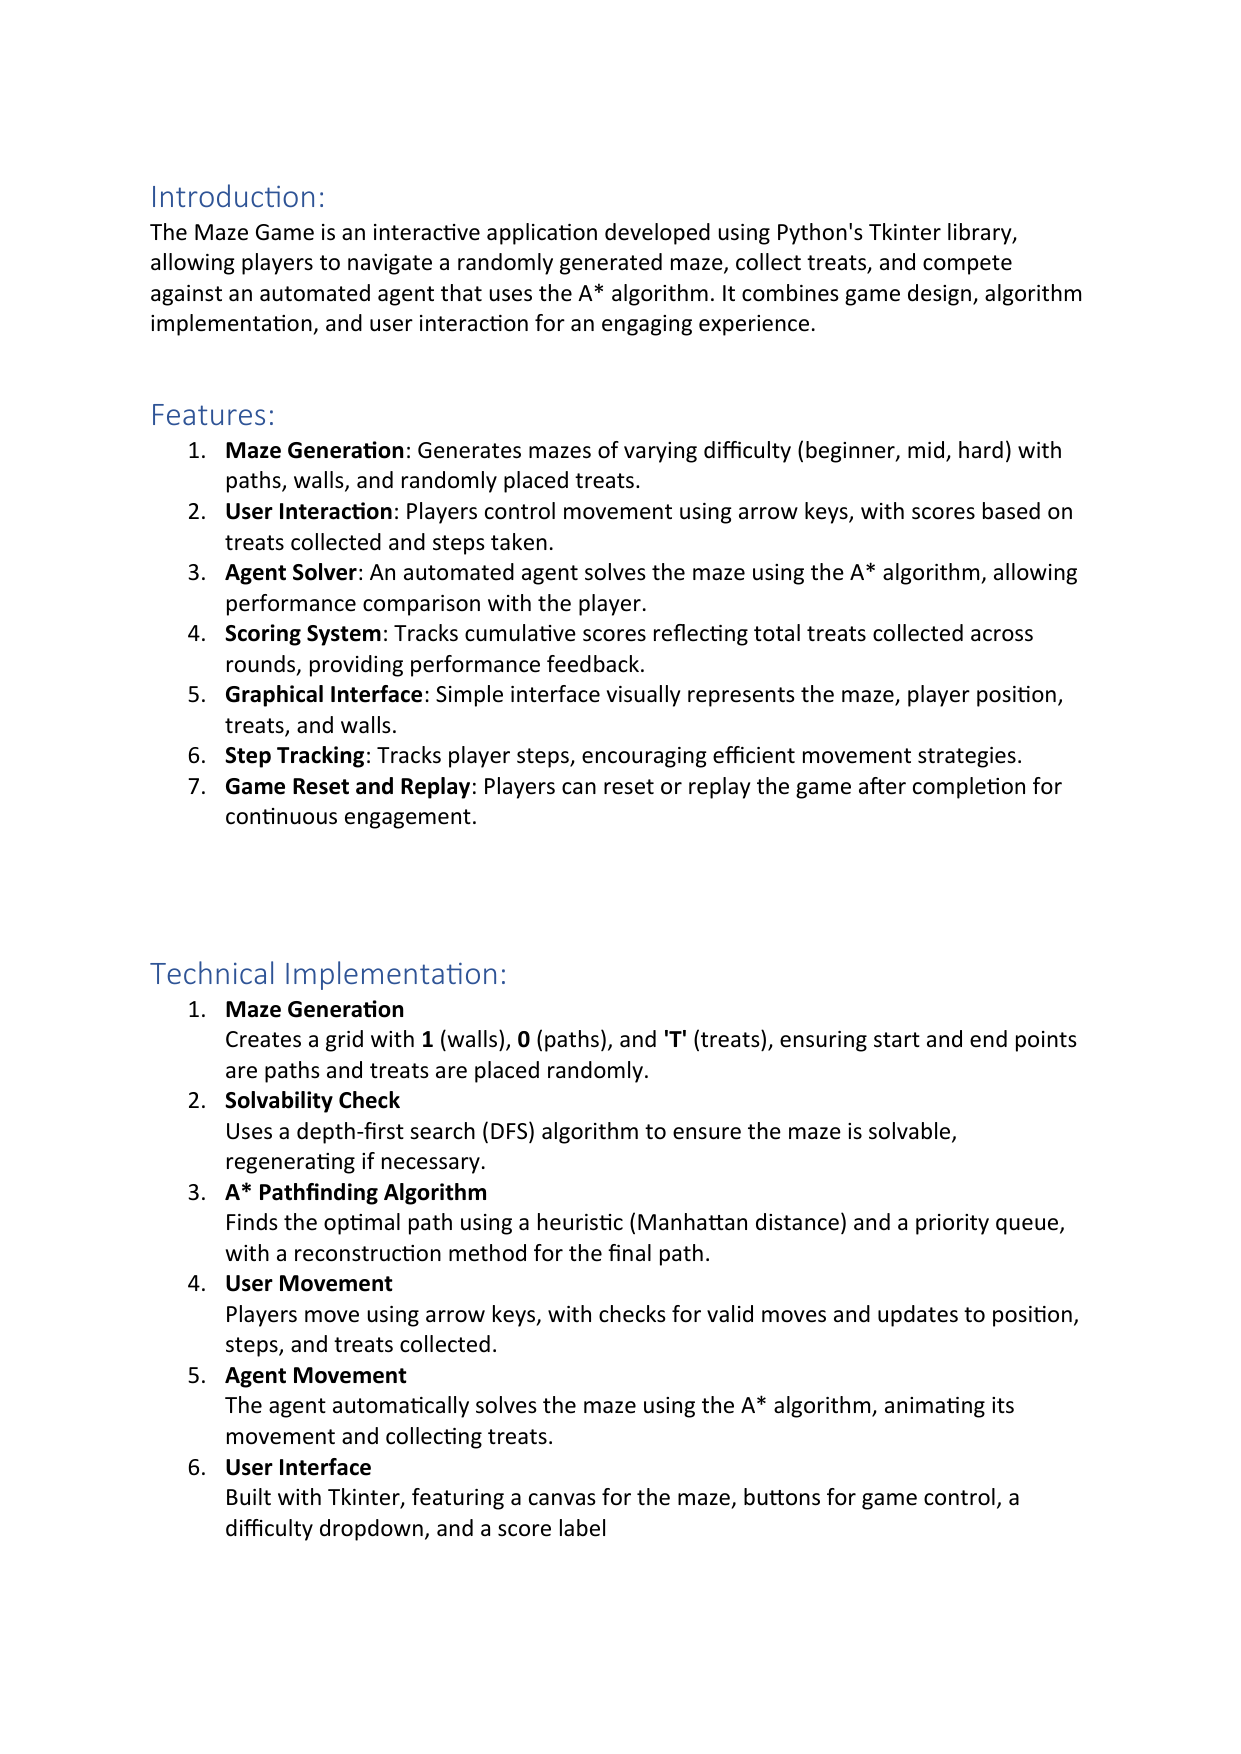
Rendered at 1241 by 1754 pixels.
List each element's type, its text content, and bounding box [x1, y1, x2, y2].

list Players move using arrow keys, with checks for valid moves and updates to position, steps, and treats collected. [225, 1298, 1090, 1359]
text Creates a grid with 1 (walls), 0 (paths), and 'T' (treats), ensuring start and end points are paths and treats are placed randomly. [225, 1023, 1090, 1084]
list Solvability Check [187, 1084, 1090, 1115]
list Finds the optimal path using a heuristic (Manhattan distance) and a priority queue, with a reconstruction method for the final path. [225, 1206, 1090, 1267]
list The agent automatically solves the maze using the A* algorithm, animating its movement and collecting treats. [225, 1389, 1090, 1451]
list Maze Generation [187, 993, 1090, 1023]
list A* Pathfinding Algorithm [187, 1176, 1090, 1206]
list Built with Tkinter, featuring a canvas for the maze, buttons for game control, a difficulty dropdown, and a score label [225, 1481, 1090, 1542]
text The Maze Game is an interactive application developed using Python's Tkinter library, allowing players to navigate a randomly generated maze, collect treats, and compete against an automated agent that uses the A* algorithm. It combines game design, algorithm implementation, and user interaction for an engaging experience. [150, 216, 1090, 338]
list Scoring System: Tracks cumulative scores reflecting total treats collected across rounds, providing performance feedback. [187, 617, 1090, 678]
subtitle Introduction: [150, 175, 1090, 216]
list User Movement [187, 1267, 1090, 1298]
subtitle Technical Implementation: [150, 952, 1090, 993]
list Uses a depth-first search (DFS) algorithm to ensure the maze is solvable, regenerating if necessary. [225, 1115, 1090, 1176]
list Agent Movement [187, 1359, 1090, 1389]
subtitle Features: [150, 393, 1090, 434]
list User Interaction: Players control movement using arrow keys, with scores based on treats collected and steps taken. [187, 495, 1090, 556]
list Maze Generation: Generates mazes of varying difficulty (beginner, mid, hard) with paths, walls, and randomly placed treats. [187, 434, 1090, 495]
list User Interface [187, 1451, 1090, 1481]
list Graphical Interface: Simple interface visually represents the maze, player position, treats, and walls. [187, 678, 1090, 739]
list Agent Solver: An automated agent solves the maze using the A* algorithm, allowing performance comparison with the player. [187, 556, 1090, 617]
list Step Tracking: Tracks player steps, encouraging efficient movement strategies. [187, 739, 1090, 770]
list Game Reset and Replay: Players can reset or replay the game after completion for continuous engagement. [187, 770, 1090, 831]
